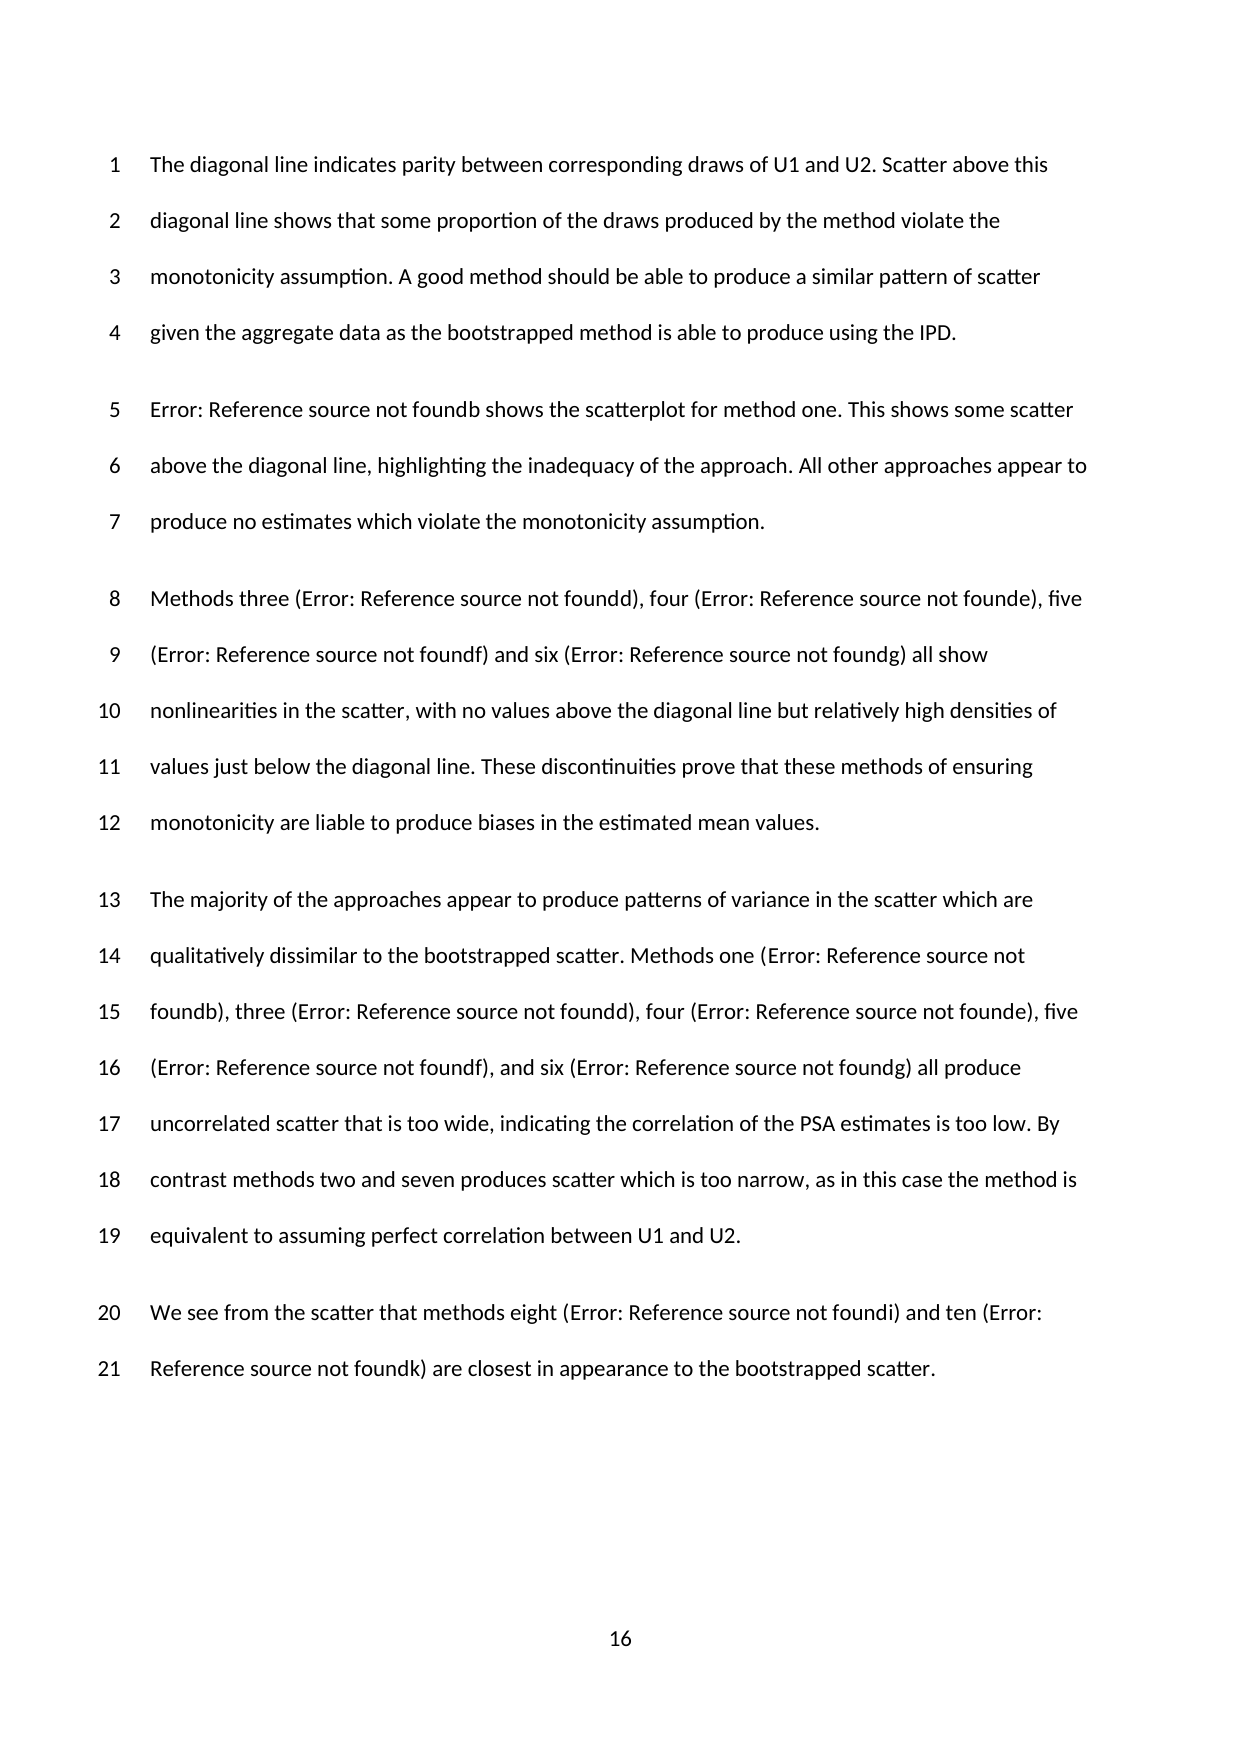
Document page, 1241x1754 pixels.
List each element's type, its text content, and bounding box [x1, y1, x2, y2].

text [150, 150, 1090, 346]
